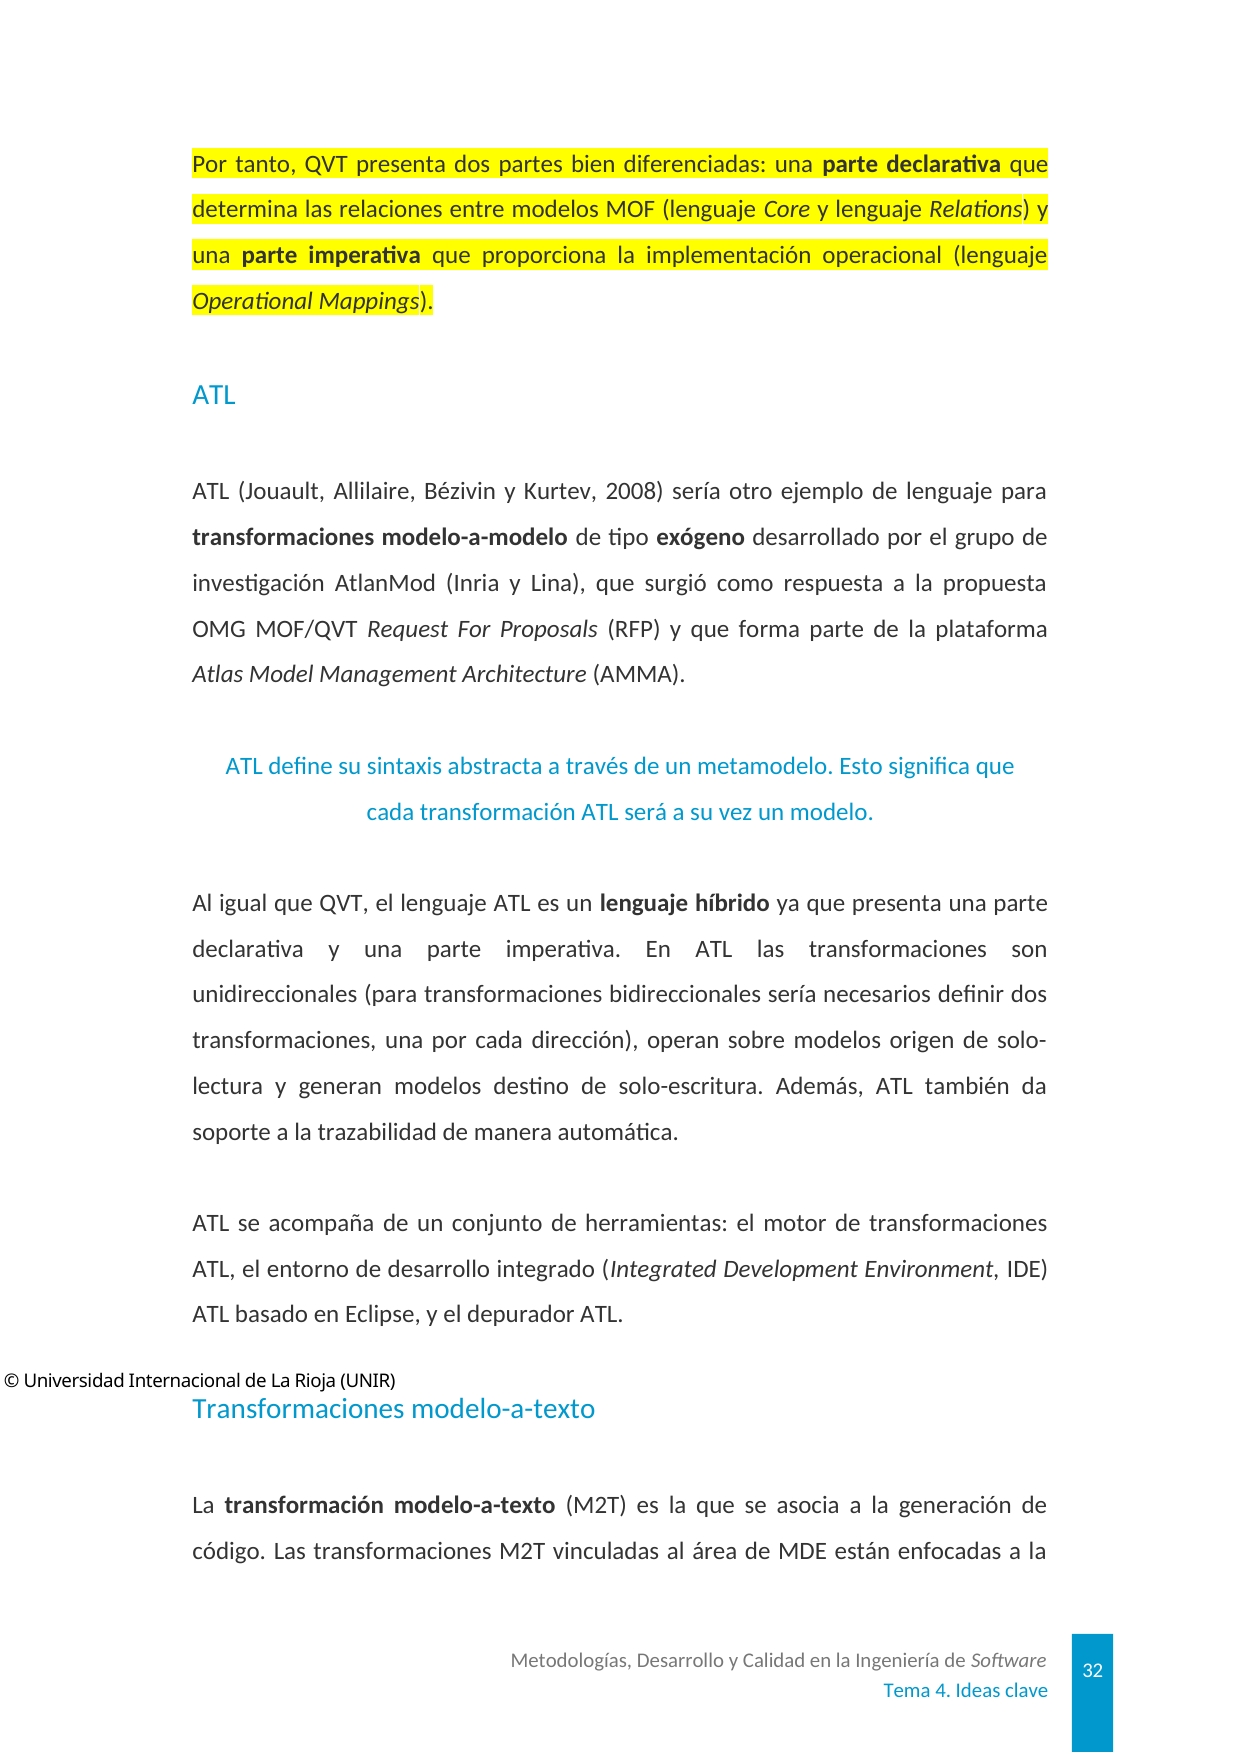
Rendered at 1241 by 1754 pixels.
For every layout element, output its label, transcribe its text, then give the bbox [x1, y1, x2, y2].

text ATL (Jouault, Allilaire, Bézivin y Kurtev, 2008) sería otro ejemplo de lenguaje para transformaciones modelo-a-modelo de tipo exógeno desarrollado por el grupo de investigación AtlanMod (Inria y Lina), que surgió como respuesta a la propuesta OMG MOF/QVT Request For Proposals (RFP) y que forma parte de la plataforma Atlas Model Management Architecture (AMMA). [192, 476, 1048, 689]
text Al igual que QVT, el lenguaje ATL es un lenguaje híbrido ya que presenta una parte declarativa y una parte imperativa. En ATL las transformaciones son unidireccionales (para transformaciones bidireccionales sería necesarios definir dos transformaciones, una por cada dirección), operan sobre modelos origen de solo-lectura y generan modelos destino de solo-escritura. Además, ATL también da soporte a la trazabilidad de manera automática. [192, 887, 1048, 1146]
text Transformaciones modelo-a-texto [192, 1390, 1048, 1426]
text ATL se acompaña de un conjunto de herramientas: el motor de transformaciones ATL, el entorno de desarrollo integrado (Integrated Development Environment, IDE) ATL basado en Eclipse, y el depurador ATL. [192, 1207, 1048, 1329]
text Por tanto, QVT presenta dos partes bien diferenciadas: una parte declarativa que determina las relaciones entre modelos MOF (lenguaje Core y lenguaje Relations) y una parte imperativa que proporciona la implementación operacional (lenguaje Operational Mappings). [192, 270, 1048, 315]
text ATL define su sintaxis abstracta a través de un metamodelo. Esto significa que cada transformación ATL será a su vez un modelo. [222, 750, 1019, 826]
text Por tanto, QVT presenta dos partes bien diferenciadas: una parte declarativa que determina las relaciones entre modelos MOF (lenguaje Core y lenguaje Relations) y una parte imperativa que proporciona la implementación operacional (lenguaje Operational Mappings). [192, 178, 1048, 239]
text ATL [192, 376, 1048, 412]
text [192, 1489, 1048, 1566]
